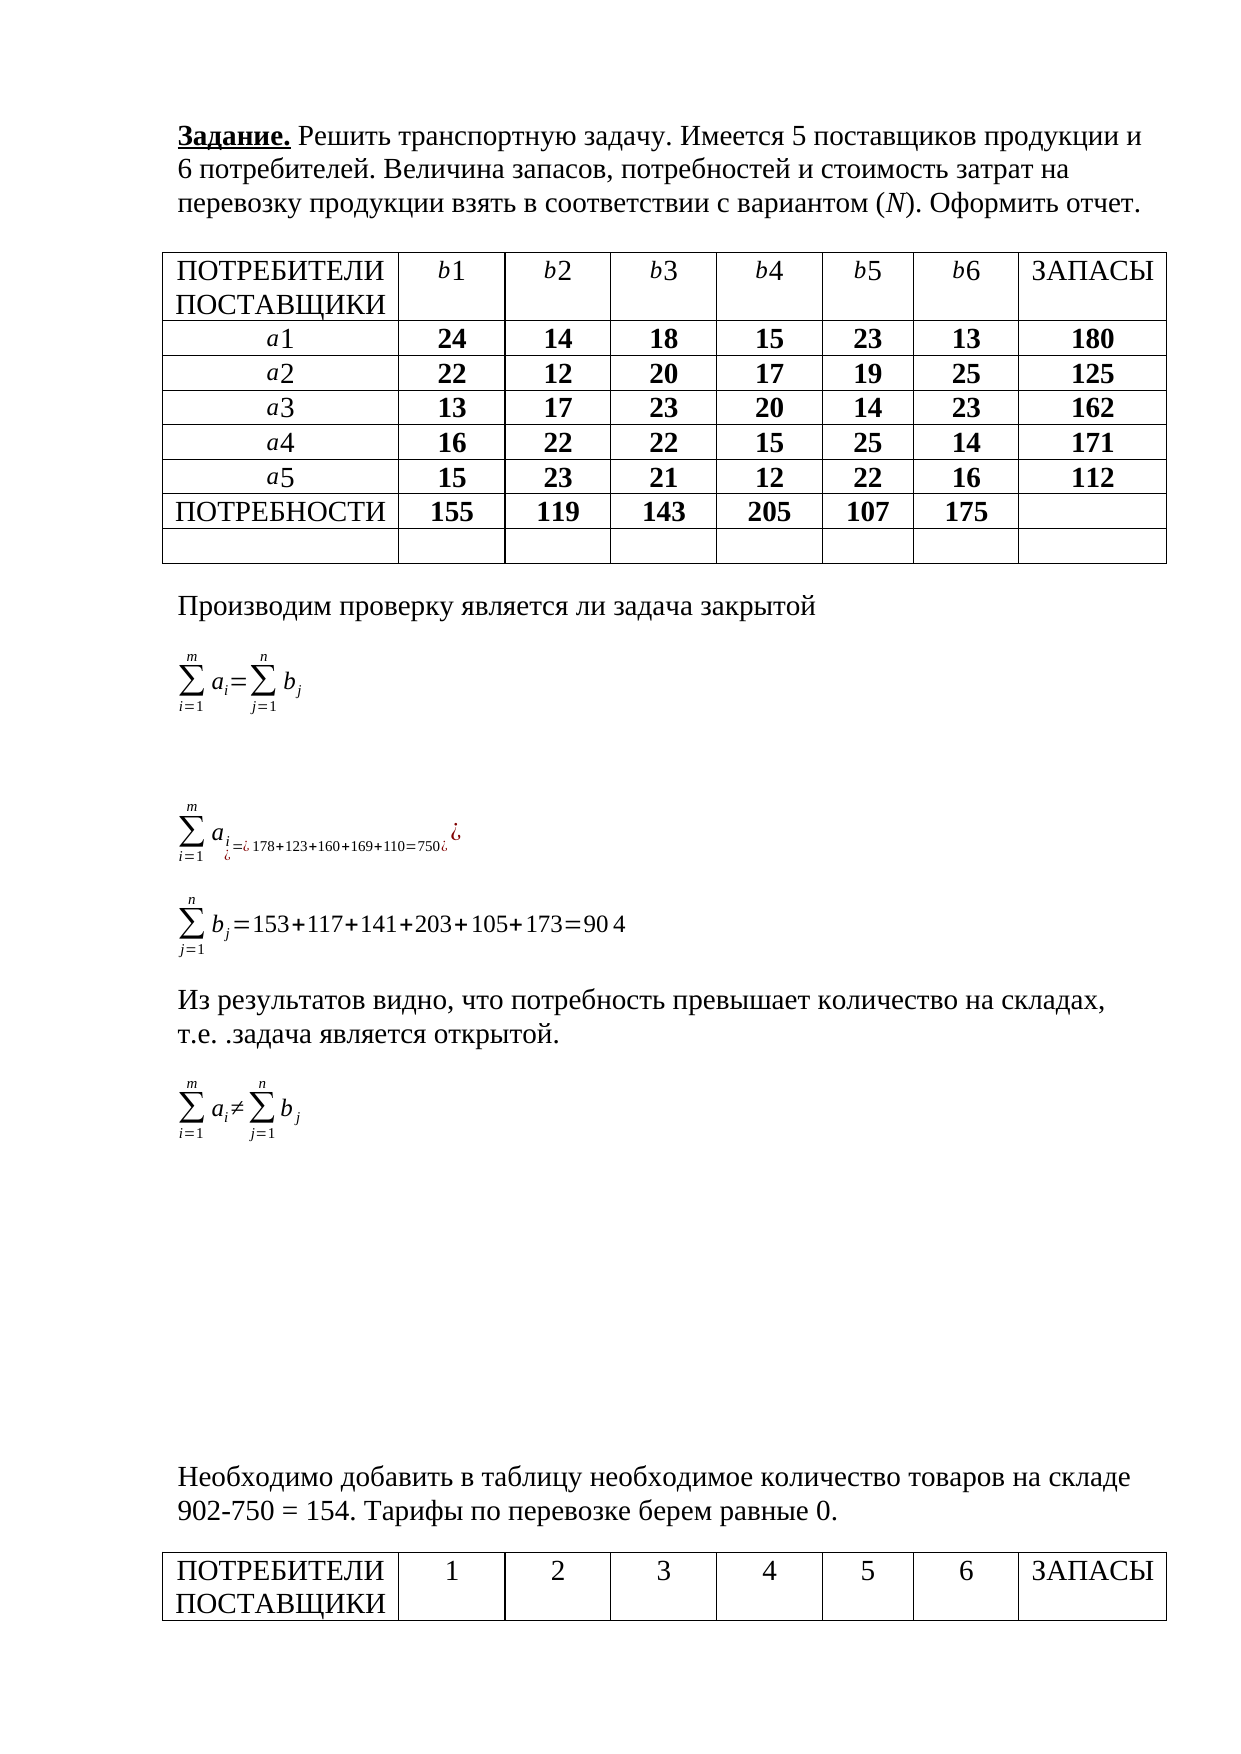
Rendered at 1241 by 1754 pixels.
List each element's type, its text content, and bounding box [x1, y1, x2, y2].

table_header 5 [823, 1553, 913, 1620]
table_cell 25 [823, 425, 913, 459]
table_cell 22 [611, 425, 716, 459]
table_cell [717, 529, 822, 562]
table_cell 3 [163, 391, 398, 424]
table_cell [1019, 494, 1166, 528]
table_header ПОТРЕБИТЕЛИ ПОСТАВЩИКИ [163, 253, 398, 320]
table_cell 22 [506, 425, 610, 459]
table_cell 12 [506, 356, 610, 389]
table_cell 2 [163, 356, 398, 389]
table_cell 171 [1019, 425, 1166, 459]
table_cell 143 [611, 494, 716, 528]
table_header 1 [399, 1553, 504, 1620]
table_cell 15 [717, 321, 822, 355]
table_header ПОТРЕБИТЕЛИ ПОСТАВЩИКИ [163, 1553, 398, 1620]
table_cell [823, 529, 913, 562]
table_header 6 [914, 253, 1018, 320]
text Необходимо добавить в таблицу необходимое количество товаров на складе 902-750 = 154. Тарифы по перевозке берем равные 0. [177, 1459, 1152, 1527]
table_cell ПОТРЕБНОСТИ [163, 494, 398, 528]
table_cell 15 [399, 460, 504, 493]
table_cell [1019, 529, 1166, 562]
table_header 3 [611, 253, 716, 320]
table_cell 205 [717, 494, 822, 528]
table_cell 20 [717, 391, 822, 424]
text Из результатов видно, что потребность превышает количество на складах, т.е. .задача является открытой. [177, 982, 1152, 1049]
table_cell 112 [1019, 460, 1166, 493]
table_cell [163, 529, 398, 562]
table_cell [506, 529, 610, 562]
table_header 2 [506, 1553, 610, 1620]
table_header 1 [399, 253, 504, 320]
table_cell [914, 529, 1018, 562]
table_cell 119 [506, 494, 610, 528]
table_cell 125 [1019, 356, 1166, 389]
table_cell 12 [717, 460, 822, 493]
table_header 6 [914, 1553, 1018, 1620]
table_cell 23 [914, 391, 1018, 424]
table_cell 23 [506, 460, 610, 493]
table_cell 14 [914, 425, 1018, 459]
table_cell 5 [163, 460, 398, 493]
table_cell 25 [914, 356, 1018, 389]
table_cell 162 [1019, 391, 1166, 424]
table_cell 16 [914, 460, 1018, 493]
table_cell 4 [163, 425, 398, 459]
table_cell 16 [399, 425, 504, 459]
table_cell 17 [717, 356, 822, 389]
table_cell 14 [823, 391, 913, 424]
table_cell 1 [163, 321, 398, 355]
table_cell 13 [399, 391, 504, 424]
table_cell 14 [506, 321, 610, 355]
table_cell 19 [823, 356, 913, 389]
table_header 5 [823, 253, 913, 320]
table_cell 155 [399, 494, 504, 528]
table_cell 17 [506, 391, 610, 424]
table_cell 24 [399, 321, 504, 355]
table_header 4 [717, 1553, 822, 1620]
table_cell 18 [611, 321, 716, 355]
table_header ЗАПАСЫ [1019, 253, 1166, 320]
table_cell 175 [914, 494, 1018, 528]
table_cell 15 [717, 425, 822, 459]
table_cell 23 [823, 321, 913, 355]
table_cell 23 [611, 391, 716, 424]
table_cell 13 [914, 321, 1018, 355]
table_cell 22 [399, 356, 504, 389]
table_cell 20 [611, 356, 716, 389]
text Задание. Решить транспортную задачу. Имеется 5 поставщиков продукции и 6 потребителей. Величина запасов, потребностей и стоимость затрат на перевозку продукции взять в соответствии с вариантом (N). Оформить отчет. [177, 118, 1152, 219]
table_cell [399, 529, 504, 562]
text Производим проверку является ли задача закрытой [177, 588, 1152, 622]
table_header 2 [506, 253, 610, 320]
table_header 4 [717, 253, 822, 320]
table_cell 107 [823, 494, 913, 528]
table_cell 21 [611, 460, 716, 493]
table_cell 22 [823, 460, 913, 493]
table_cell [611, 529, 716, 562]
table_header ЗАПАСЫ [1019, 1553, 1166, 1620]
table_header 3 [611, 1553, 716, 1620]
table_cell 180 [1019, 321, 1166, 355]
